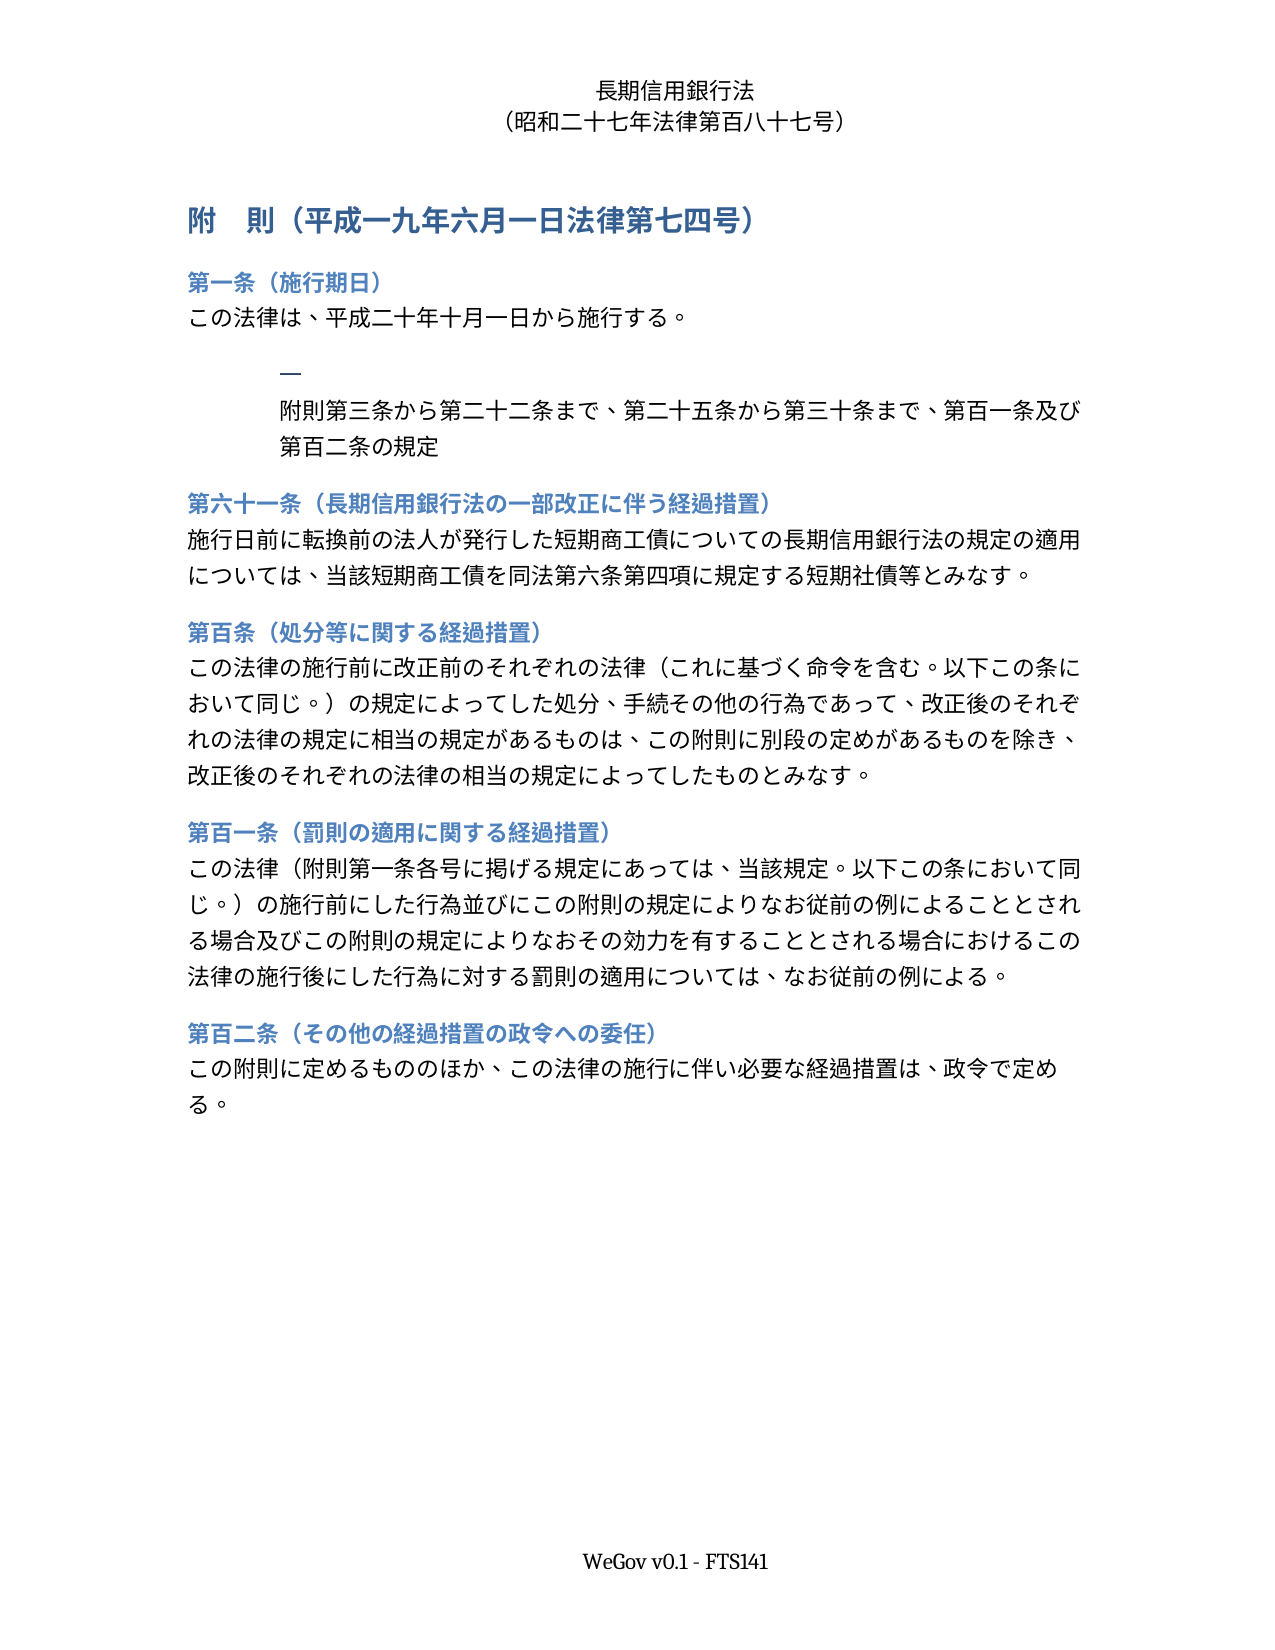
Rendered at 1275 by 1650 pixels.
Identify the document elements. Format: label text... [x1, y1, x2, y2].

subtitle 一 [279, 359, 1087, 390]
text 附則第三条から第二十二条まで、第二十五条から第三十条まで、第百一条及び第百二条の規定 [279, 395, 1087, 462]
subtitle 第百一条（罰則の適用に関する経過措置） [187, 817, 1087, 848]
text この法律の施行前に改正前のそれぞれの法律（これに基づく命令を含む。以下この条において同じ。）の規定によってした処分、手続その他の行為であって、改正後のそれぞれの法律の規定に相当の規定があるものは、この附則に別段の定めがあるものを除き、改正後のそれぞれの法律の相当の規定によってしたものとみなす。 [187, 652, 1087, 791]
text 施行日前に転換前の法人が発行した短期商工債についての長期信用銀行法の規定の適用については、当該短期商工債を同法第六条第四項に規定する短期社債等とみなす。 [187, 524, 1087, 591]
subtitle 第百二条（その他の経過措置の政令への委任） [187, 1017, 1087, 1049]
subtitle 第六十一条（長期信用銀行法の一部改正に伴う経過措置） [187, 488, 1087, 519]
text この附則に定めるもののほか、この法律の施行に伴い必要な経過措置は、政令で定める。 [187, 1053, 1087, 1121]
subtitle 第百条（処分等に関する経過措置） [187, 616, 1087, 648]
subtitle 附 則（平成一九年六月一日法律第七四号） [187, 200, 1087, 240]
subtitle 第一条（施行期日） [187, 266, 1087, 298]
text この法律（附則第一条各号に掲げる規定にあっては、当該規定。以下この条において同じ。）の施行前にした行為並びにこの附則の規定によりなお従前の例によることとされる場合及びこの附則の規定によりなおその効力を有することとされる場合におけるこの法律の施行後にした行為に対する罰則の適用については、なお従前の例による。 [187, 853, 1087, 992]
text この法律は、平成二十年十月一日から施行する。 [187, 302, 1087, 334]
